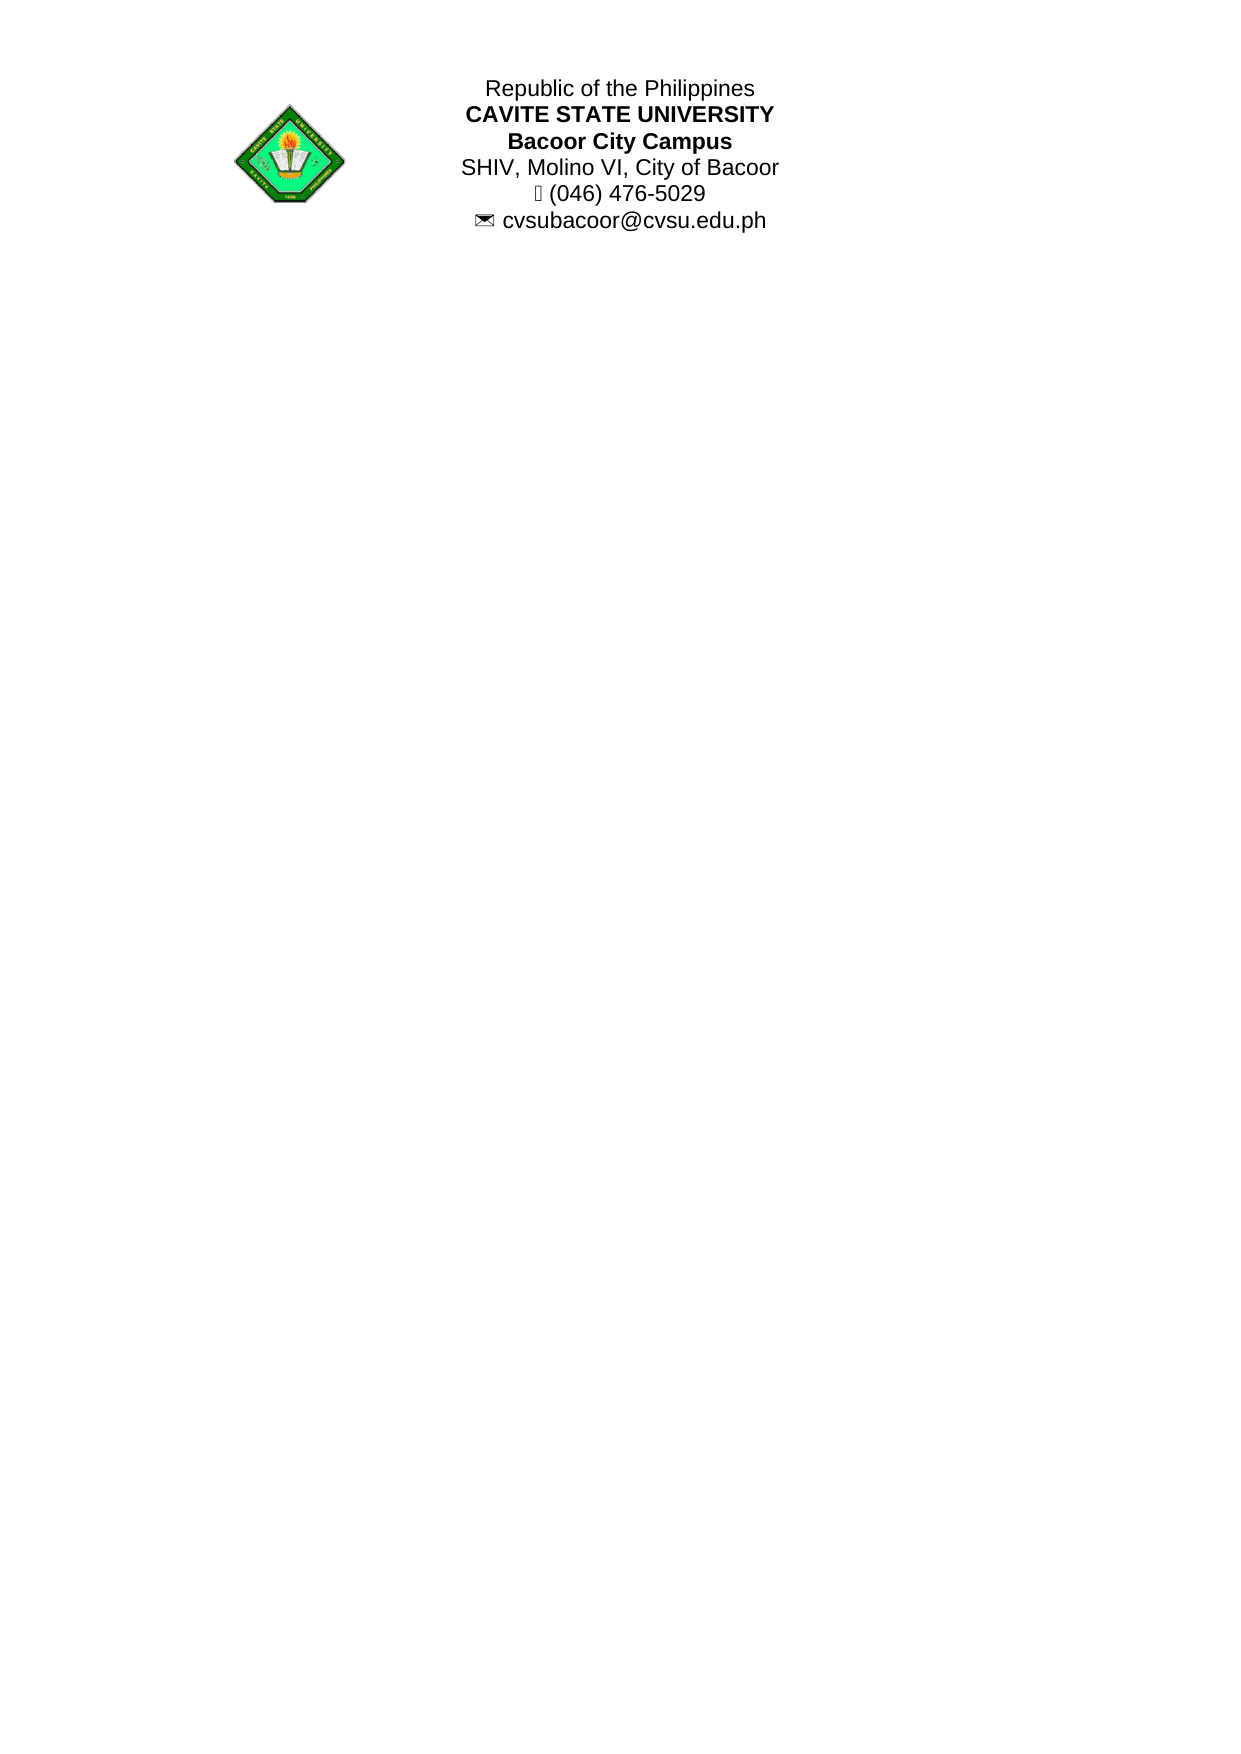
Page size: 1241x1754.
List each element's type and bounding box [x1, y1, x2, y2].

picture [233, 97, 347, 211]
